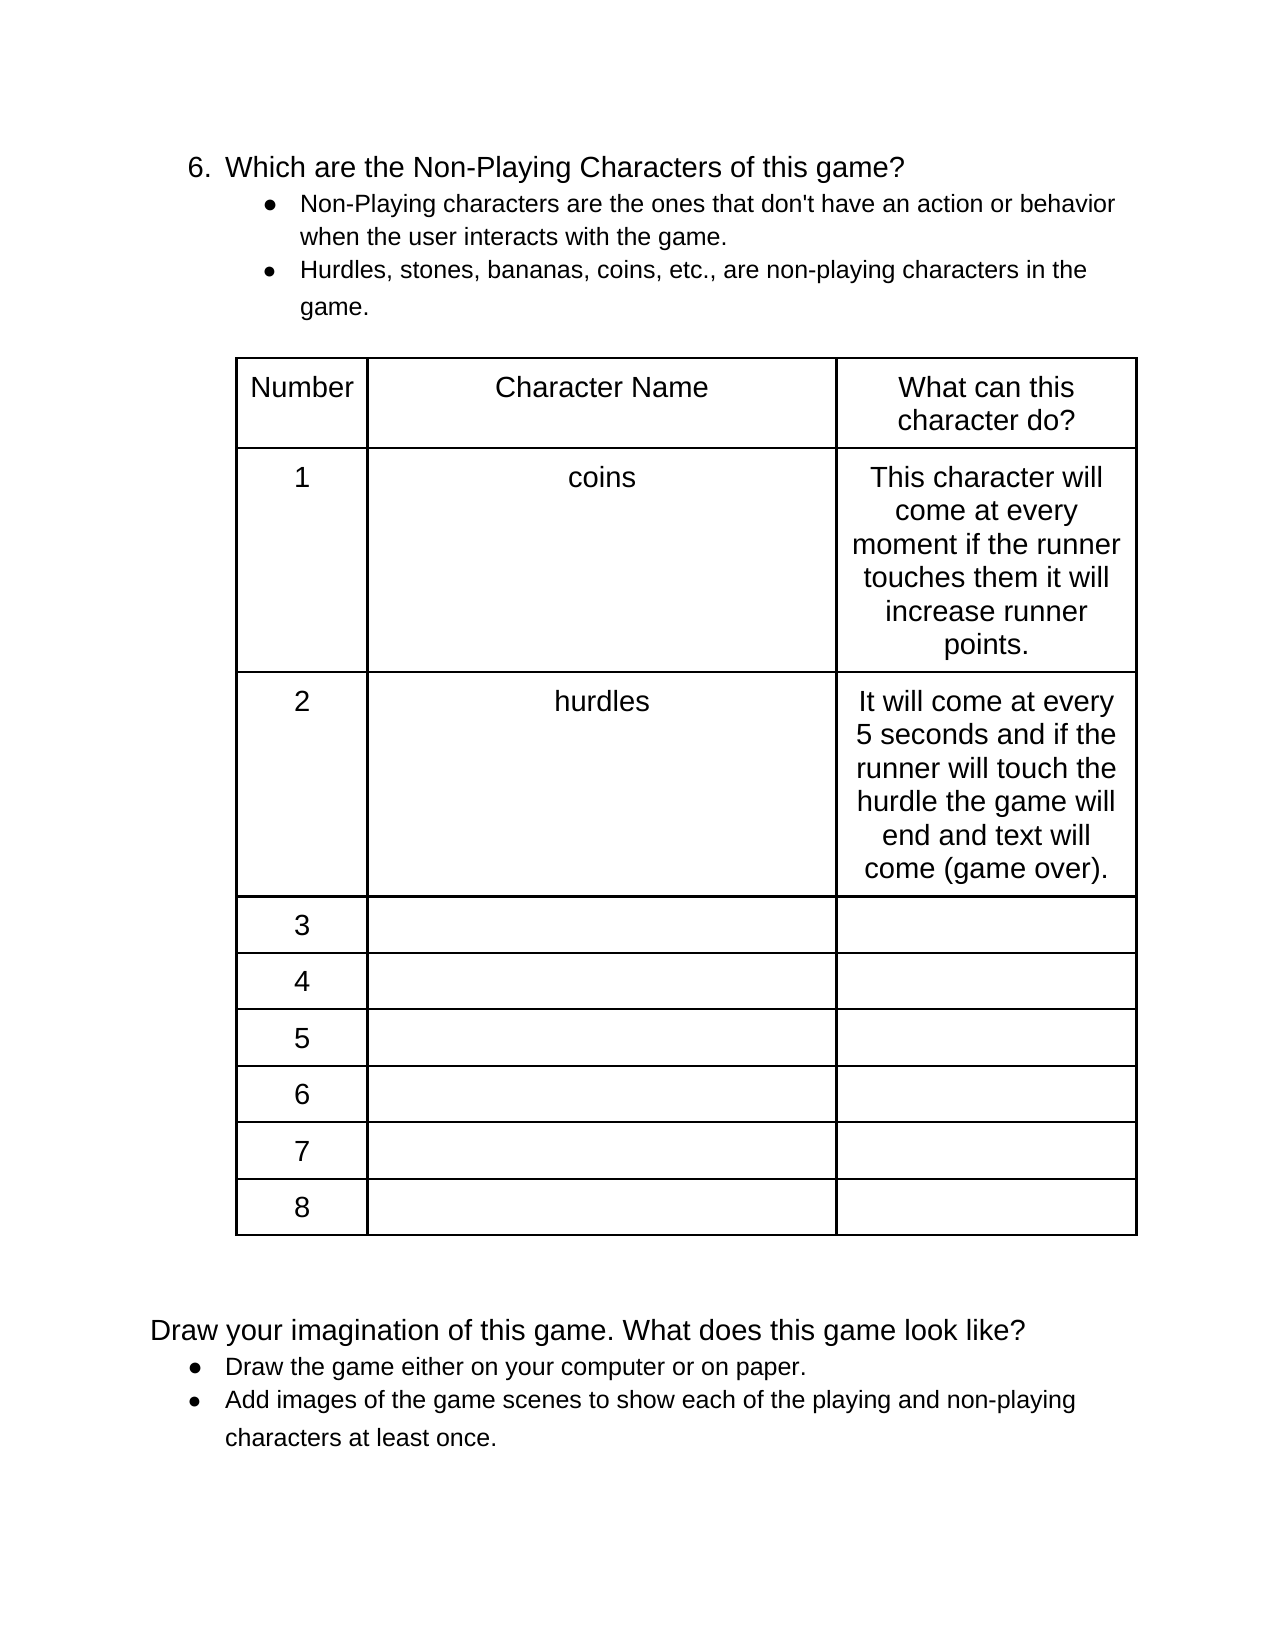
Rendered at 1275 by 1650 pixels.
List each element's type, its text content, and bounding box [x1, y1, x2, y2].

table_cell [369, 1123, 835, 1178]
table_cell 5 [238, 1010, 366, 1065]
table_cell [838, 1123, 1135, 1178]
table_cell This character will come at every moment if the runner touches them it will increase runner points. [838, 449, 1135, 671]
table_cell [369, 1067, 835, 1121]
table_cell 1 [238, 449, 366, 671]
table_cell [369, 1010, 835, 1065]
list Draw the game either on your computer or on paper. [187, 1352, 1125, 1381]
text Draw your imagination of this game. What does this game look like? [150, 1313, 1125, 1347]
table_cell It will come at every 5 seconds and if the runner will touch the hurdle the game will end and text will come (game over). [838, 673, 1135, 895]
table_cell [838, 1180, 1135, 1234]
table_header Number [238, 359, 366, 447]
table_cell 8 [238, 1180, 366, 1234]
table_cell [369, 898, 835, 952]
table_cell coins [369, 449, 835, 671]
list Hurdles, stones, bananas, coins, etc., are non-playing characters in the game. [262, 254, 1125, 322]
list Which are the Non-Playing Characters of this game? [187, 150, 1125, 183]
table_cell 2 [238, 673, 366, 895]
table_cell [838, 954, 1135, 1008]
list Add images of the game scenes to show each of the playing and non-playing characters at least once. [187, 1385, 1125, 1452]
table_cell [369, 954, 835, 1008]
table_cell 3 [238, 898, 366, 952]
table_cell [838, 898, 1135, 952]
list Non-Playing characters are the ones that don't have an action or behavior when the user interacts with the game. [262, 188, 1125, 250]
table_cell [369, 1180, 835, 1234]
table_cell [838, 1067, 1135, 1121]
table_cell 4 [238, 954, 366, 1008]
table_cell [838, 1010, 1135, 1065]
table_cell hurdles [369, 673, 835, 895]
table_header Character Name [369, 359, 835, 447]
table_header What can this character do? [838, 359, 1135, 447]
table_cell 6 [238, 1067, 366, 1121]
table_cell 7 [238, 1123, 366, 1178]
